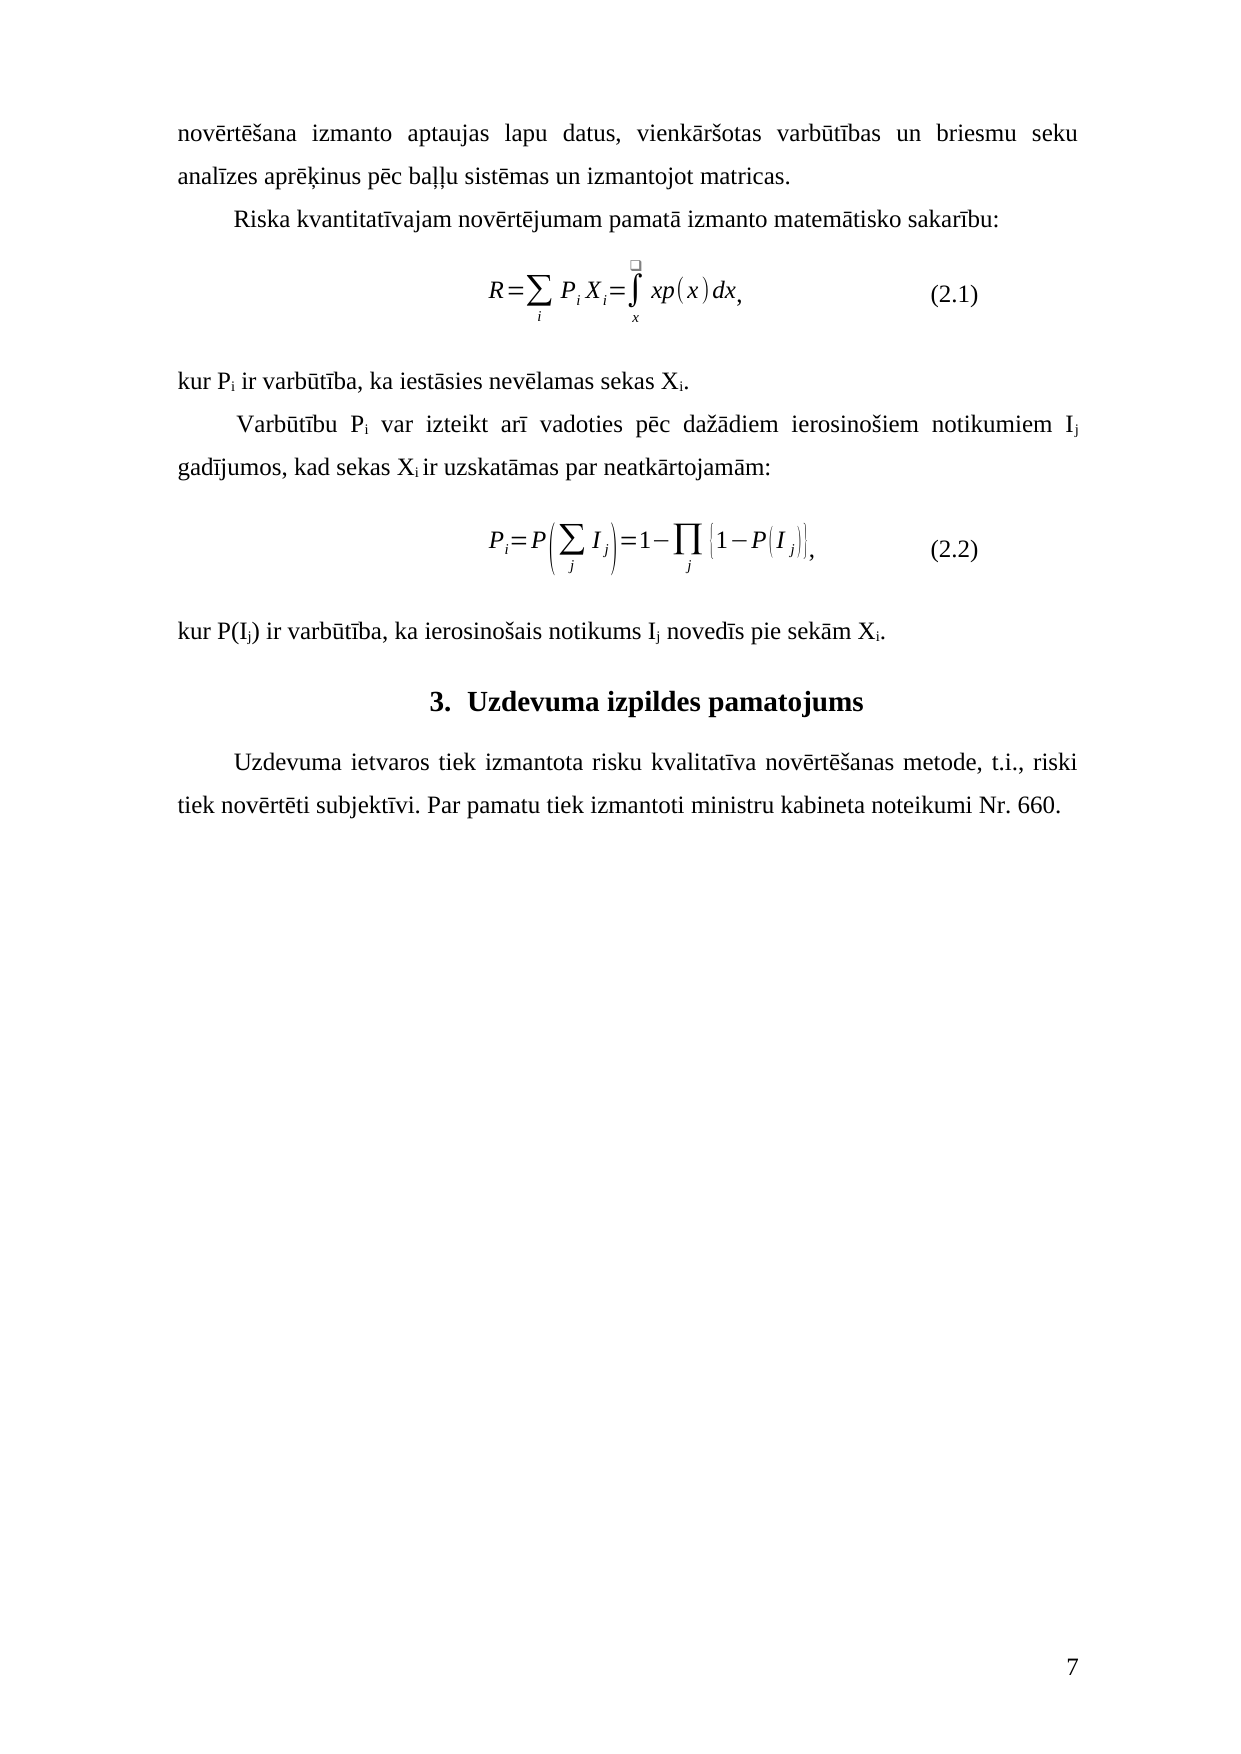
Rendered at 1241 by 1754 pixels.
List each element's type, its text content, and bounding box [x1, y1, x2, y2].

text kur Pi ir varbūtība, ka iestāsies nevēlamas sekas Xi. [177, 366, 1078, 394]
text Uzdevuma ietvaros tiek izmantota risku kvalitatīva novērtēšanas metode, t.i., riski tiek novērtēti subjektīvi. Par pamatu tiek izmantoti ministru kabineta noteikumi Nr. 660. [177, 747, 1078, 819]
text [177, 118, 1078, 190]
text kur P(Ij) ir varbūtība, ka ierosinošais notikums Ij novedīs pie sekām Xi. [177, 616, 1078, 644]
text Riska kvantitatīvajam novērtējumam pamatā izmanto matemātisko sakarību: [177, 204, 1078, 233]
text Varbūtību Pi var izteikt arī vadoties pēc dažādiem ierosinošiem notikumiem Ij gadījumos, kad sekas Xi ir uzskatāmas par neatkārtojamām: [177, 409, 1078, 481]
subtitle Uzdevuma izpildes pamatojums [215, 684, 1078, 717]
text , (2.2) [177, 520, 1078, 576]
text , (2.1) [177, 260, 1078, 326]
